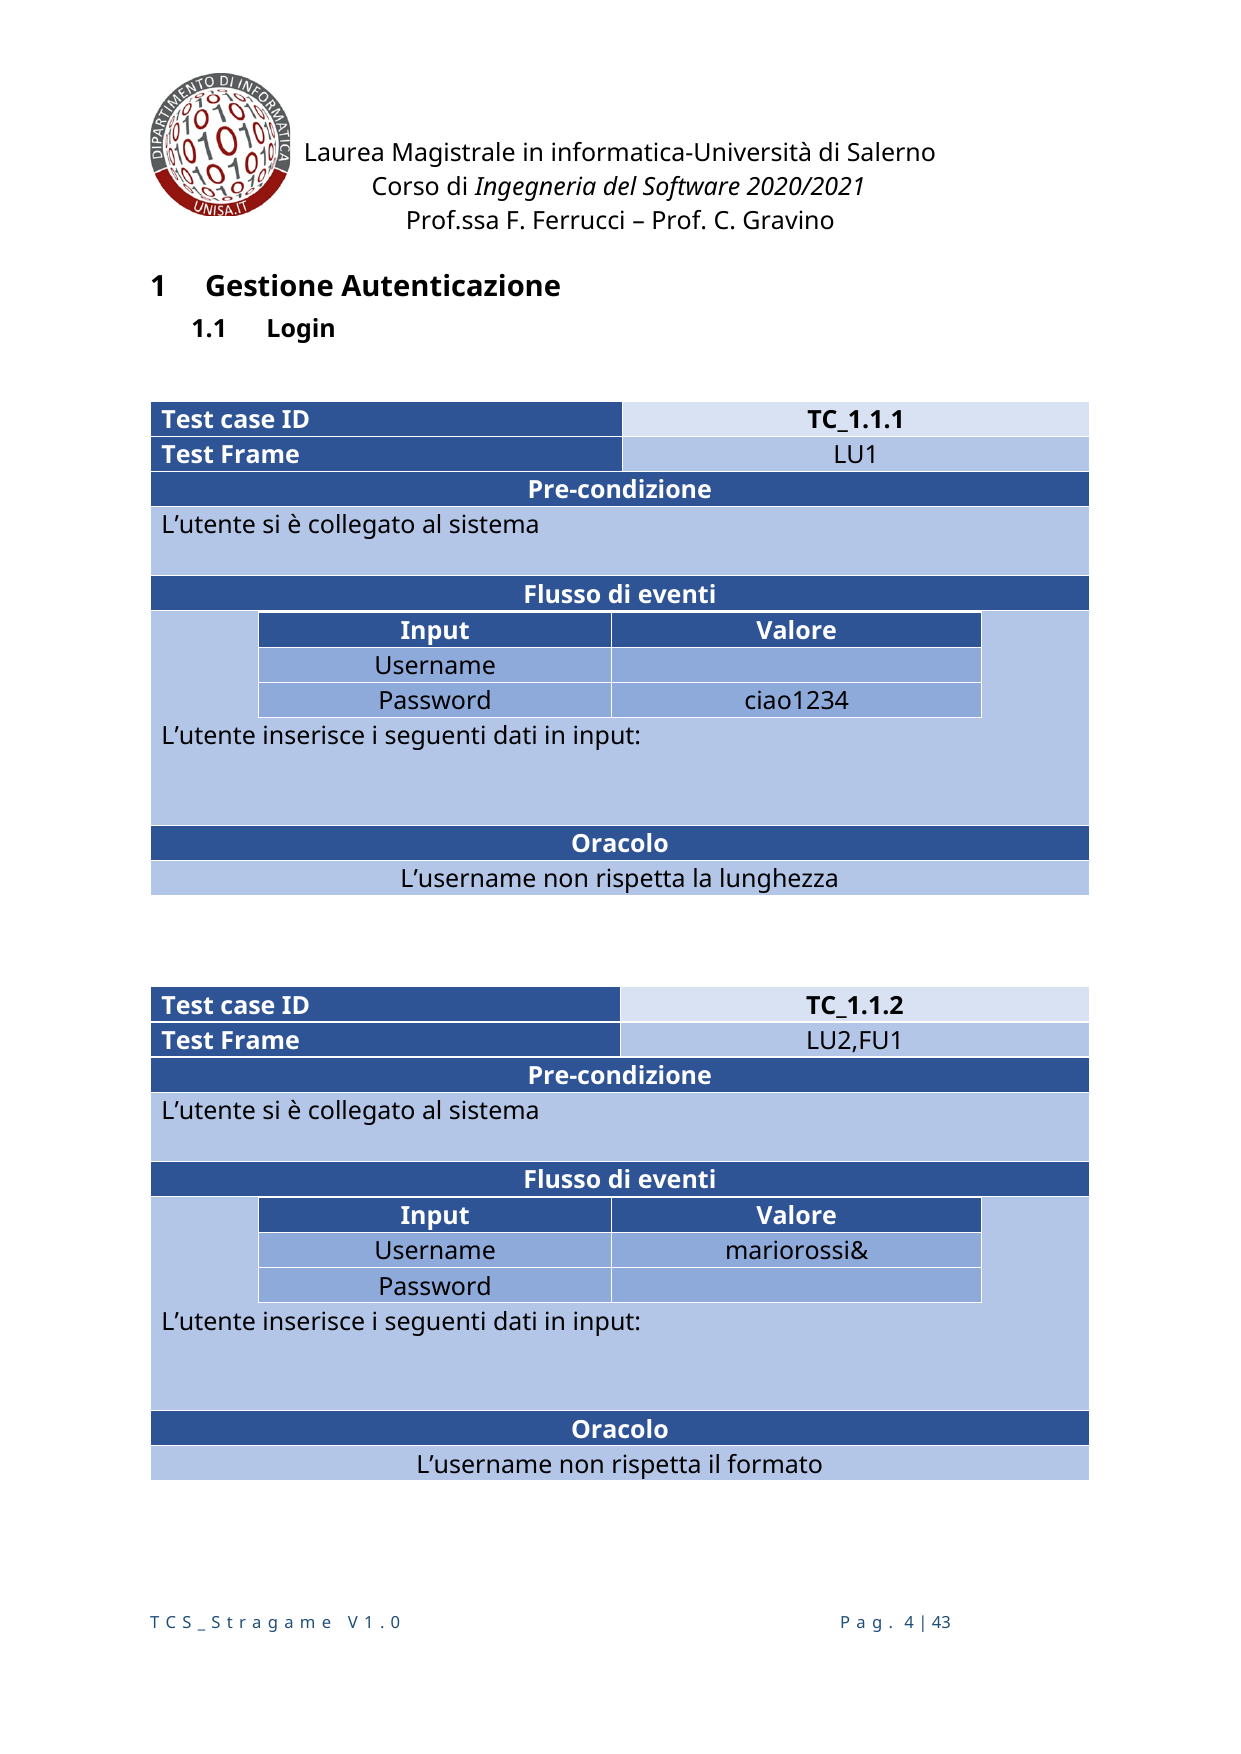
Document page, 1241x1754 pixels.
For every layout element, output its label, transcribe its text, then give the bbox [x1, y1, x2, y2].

list Gestione Autenticazione [150, 265, 1090, 305]
table_cell Oracolo [151, 826, 1089, 860]
table_cell L’utente si è collegato al sistema [151, 1093, 1089, 1161]
table_cell LU2,FU1 [621, 1023, 1089, 1056]
table_cell Flusso di eventi [151, 576, 1089, 610]
table_header TC_1.1.2 [621, 987, 1089, 1021]
table_cell L’utente si è collegato al sistema [151, 507, 1089, 575]
table_cell Test Frame [151, 1023, 620, 1056]
table_cell Flusso di eventi [151, 1162, 1089, 1196]
table_header Test case ID [151, 987, 620, 1021]
table_cell L’utente inserisce i seguenti dati in input: [151, 1197, 1089, 1410]
table_cell Pre-condizione [151, 472, 1089, 506]
picture [149, 73, 290, 215]
table_cell LU1 [623, 437, 1089, 471]
table_cell L’username non rispetta il formato [151, 1446, 1089, 1480]
list Login [191, 311, 1090, 345]
table_cell L’username non rispetta la lunghezza [151, 861, 1089, 895]
table_cell Pre-condizione [151, 1058, 1089, 1092]
table_header Test case ID [151, 402, 622, 436]
table_cell Test Frame [151, 437, 622, 471]
table_cell L’utente inserisce i seguenti dati in input: [151, 611, 1089, 825]
table_cell Oracolo [151, 1411, 1089, 1445]
table_header TC_1.1.1 [623, 402, 1089, 436]
